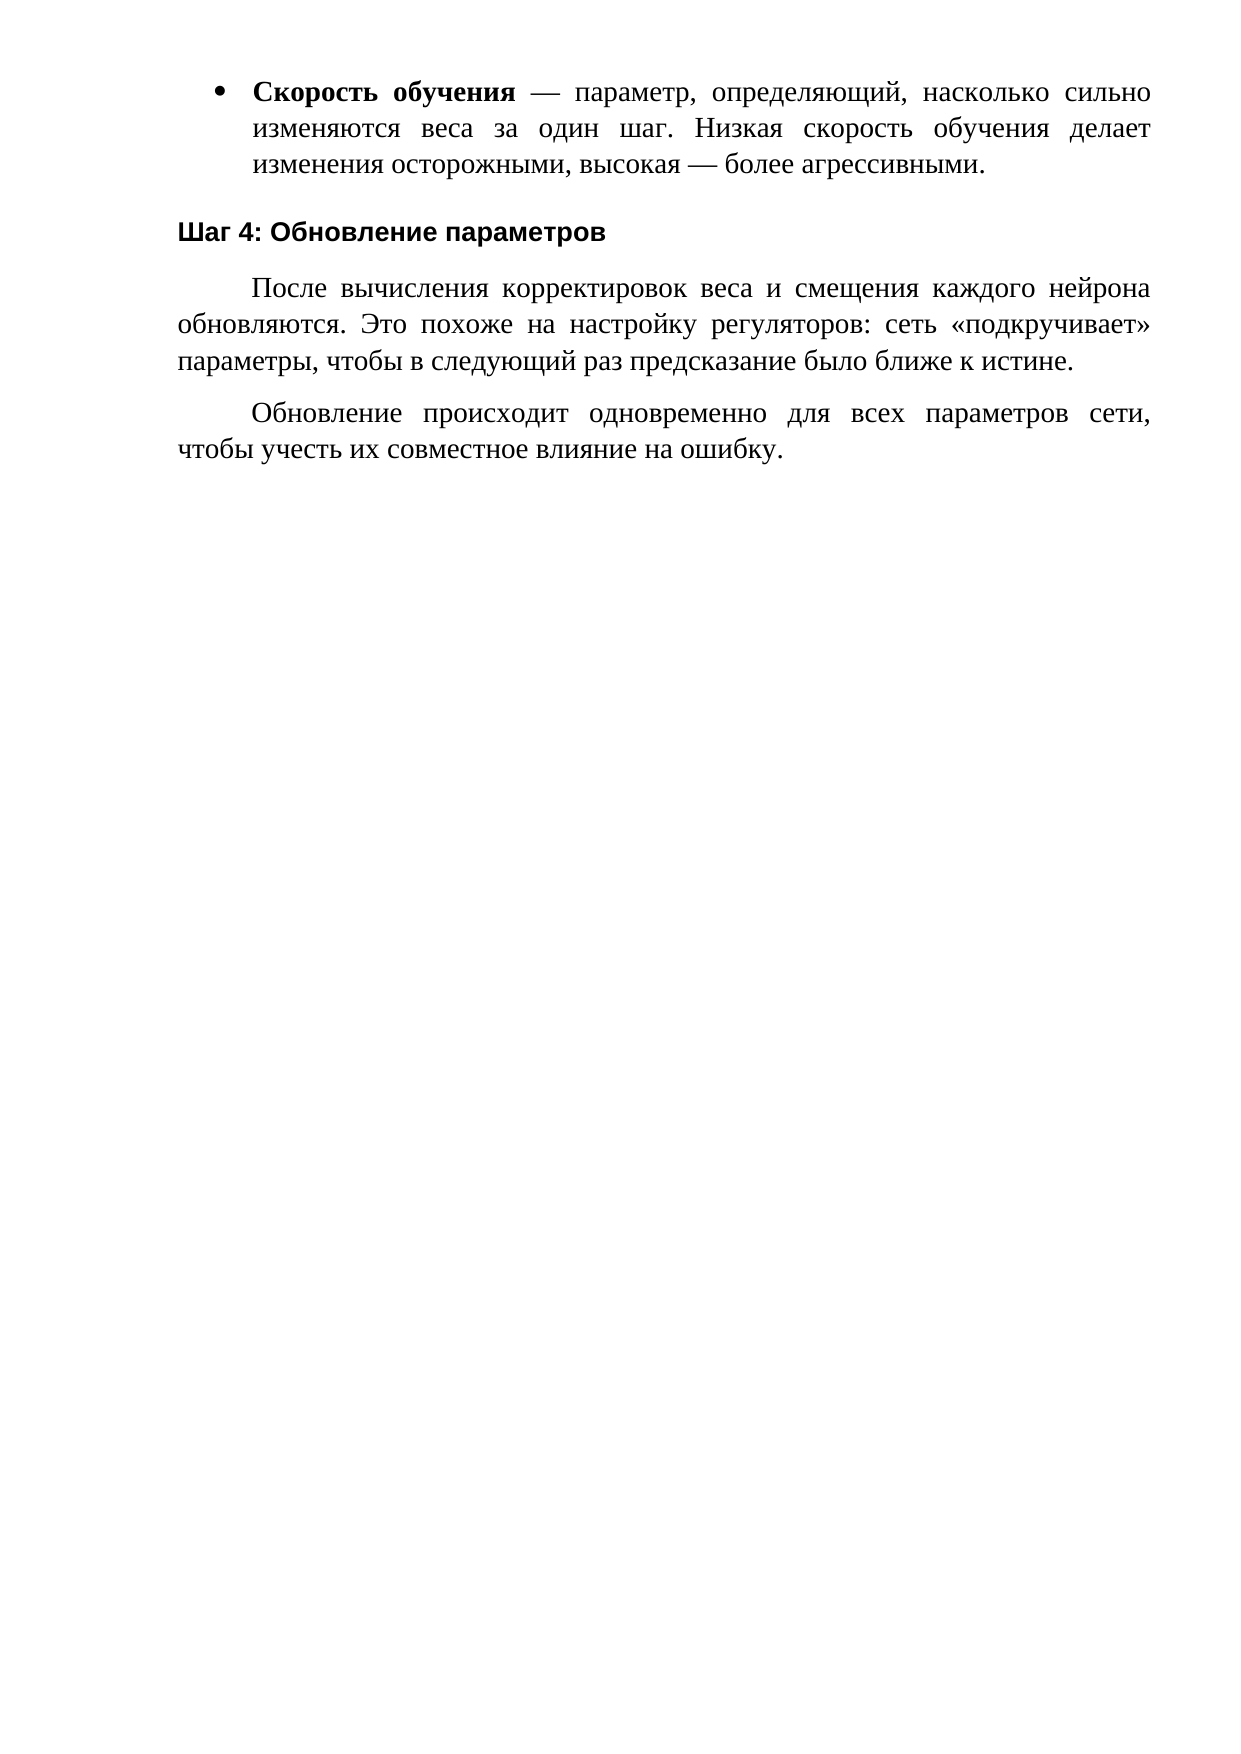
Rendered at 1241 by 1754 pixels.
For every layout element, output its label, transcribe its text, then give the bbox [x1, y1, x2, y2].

text После вычисления корректировок веса и смещения каждого нейрона обновляются. Это похоже на настройку регуляторов: сеть «подкручивает» параметры, чтобы в следующий раз предсказание было ближе к истине. [177, 270, 1152, 376]
subtitle Шаг 4: Обновление параметров [177, 216, 1152, 247]
list Скорость обучения — параметр, определяющий, насколько сильно изменяются веса за один шаг. Низкая скорость обучения делает изменения осторожными, высокая — более агрессивными. [215, 74, 1152, 180]
text Обновление происходит одновременно для всех параметров сети, чтобы учесть их совместное влияние на ошибку. [177, 395, 1152, 465]
